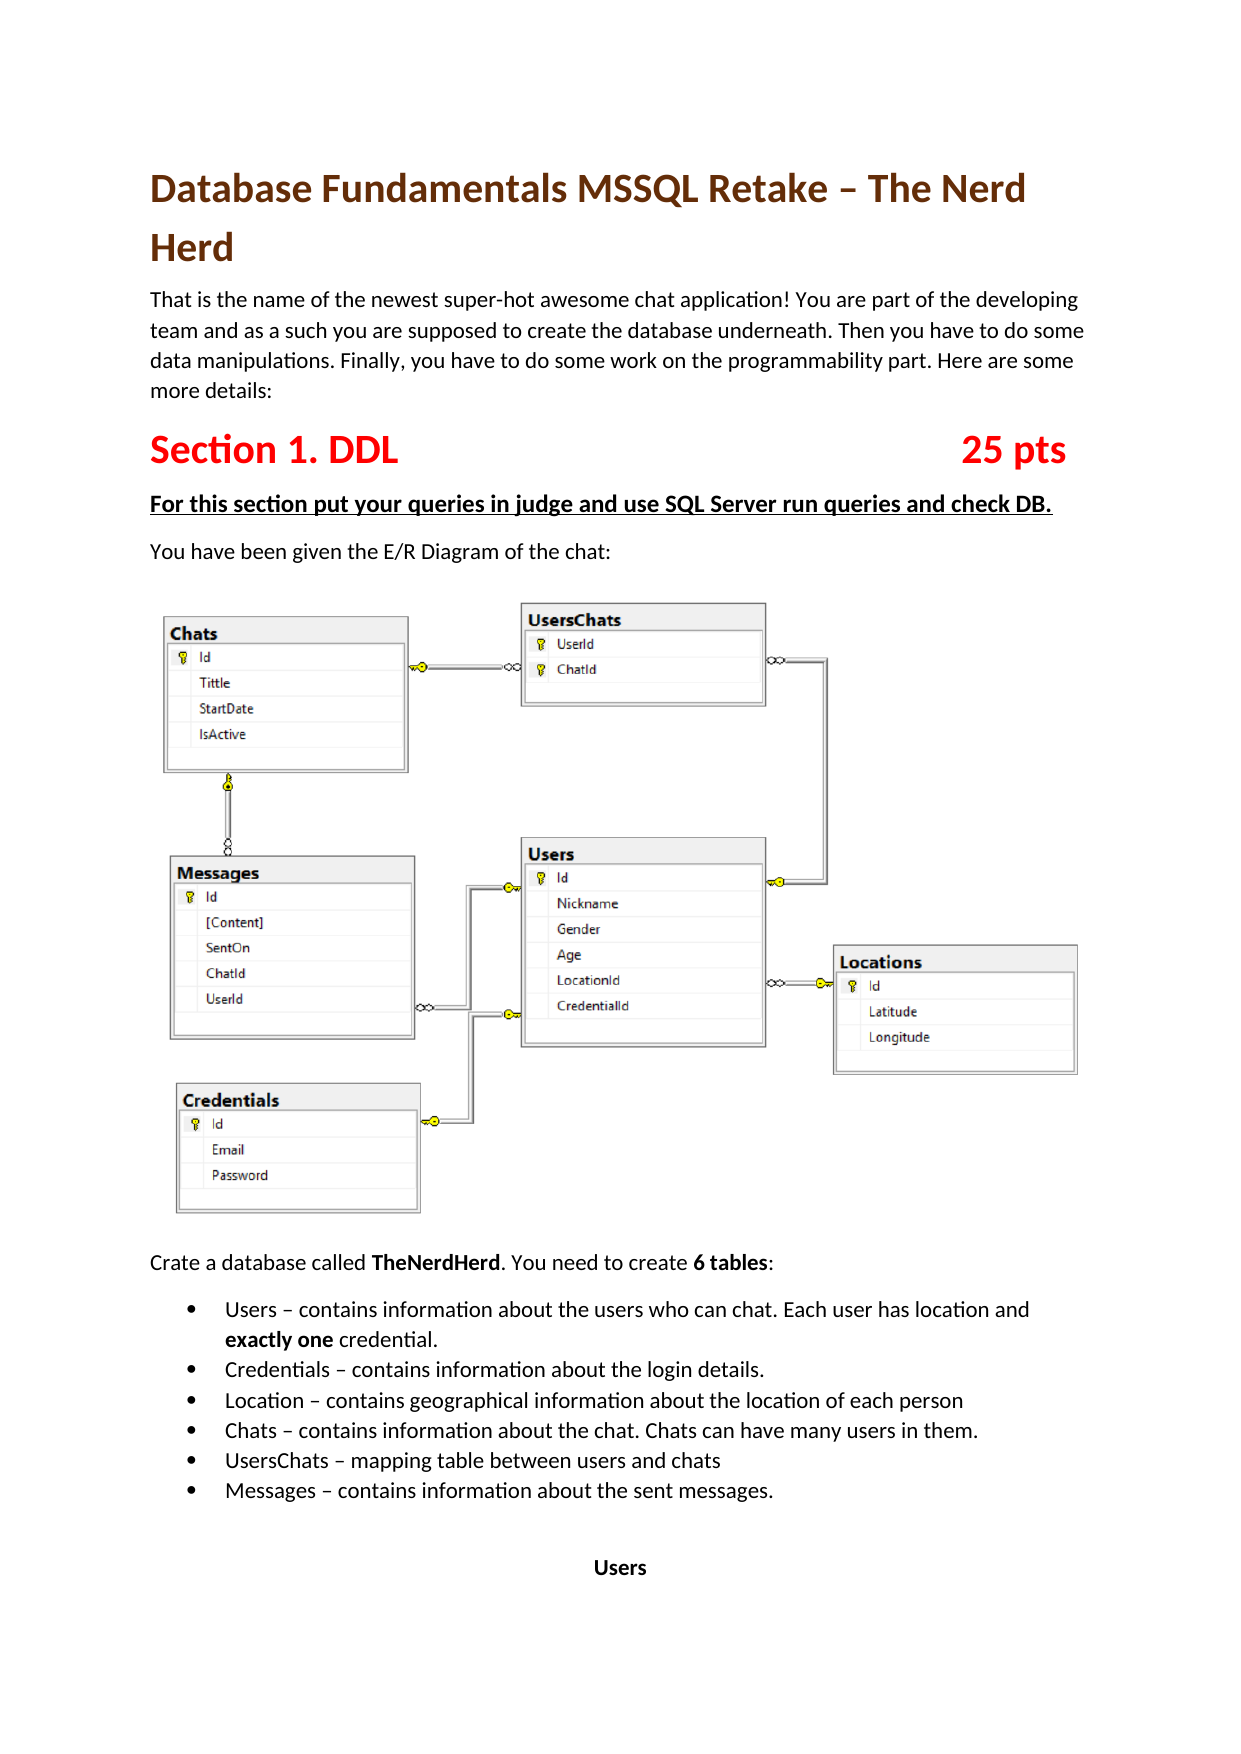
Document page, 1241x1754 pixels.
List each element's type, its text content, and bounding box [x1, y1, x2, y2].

text For this section put your queries in judge and use SQL Server run queries and check DB. [150, 488, 1090, 518]
list Credentials – contains information about the login details. [187, 1356, 1090, 1383]
list Chats – contains information about the chat. Chats can have many users in them. [187, 1416, 1090, 1444]
text You have been given the E/R Diagram of the chat: [150, 537, 1090, 565]
text Users [150, 1523, 1090, 1581]
list UsersChats – mapping table between users and chats [187, 1446, 1090, 1474]
subtitle Section 1. DDL 25 pts [150, 423, 1090, 474]
picture [150, 584, 1096, 1230]
list Users – contains information about the users who can chat. Each user has location and exactly one credential. [187, 1295, 1090, 1353]
subtitle Database Fundamentals MSSQL Retake – The Nerd Herd [150, 162, 1090, 272]
text Crate a database called TheNerdHerd. You need to create 6 tables: [150, 1248, 1090, 1276]
list Messages – contains information about the sent messages. [187, 1476, 1090, 1504]
text That is the name of the newest super-hot awesome chat application! You are part of the developing team and as a such you are supposed to create the database underneath. Then you have to do some data manipulations. Finally, you have to do some work on the programmability part. Here are some more details: [150, 286, 1090, 404]
list Location – contains geographical information about the location of each person [187, 1386, 1090, 1414]
